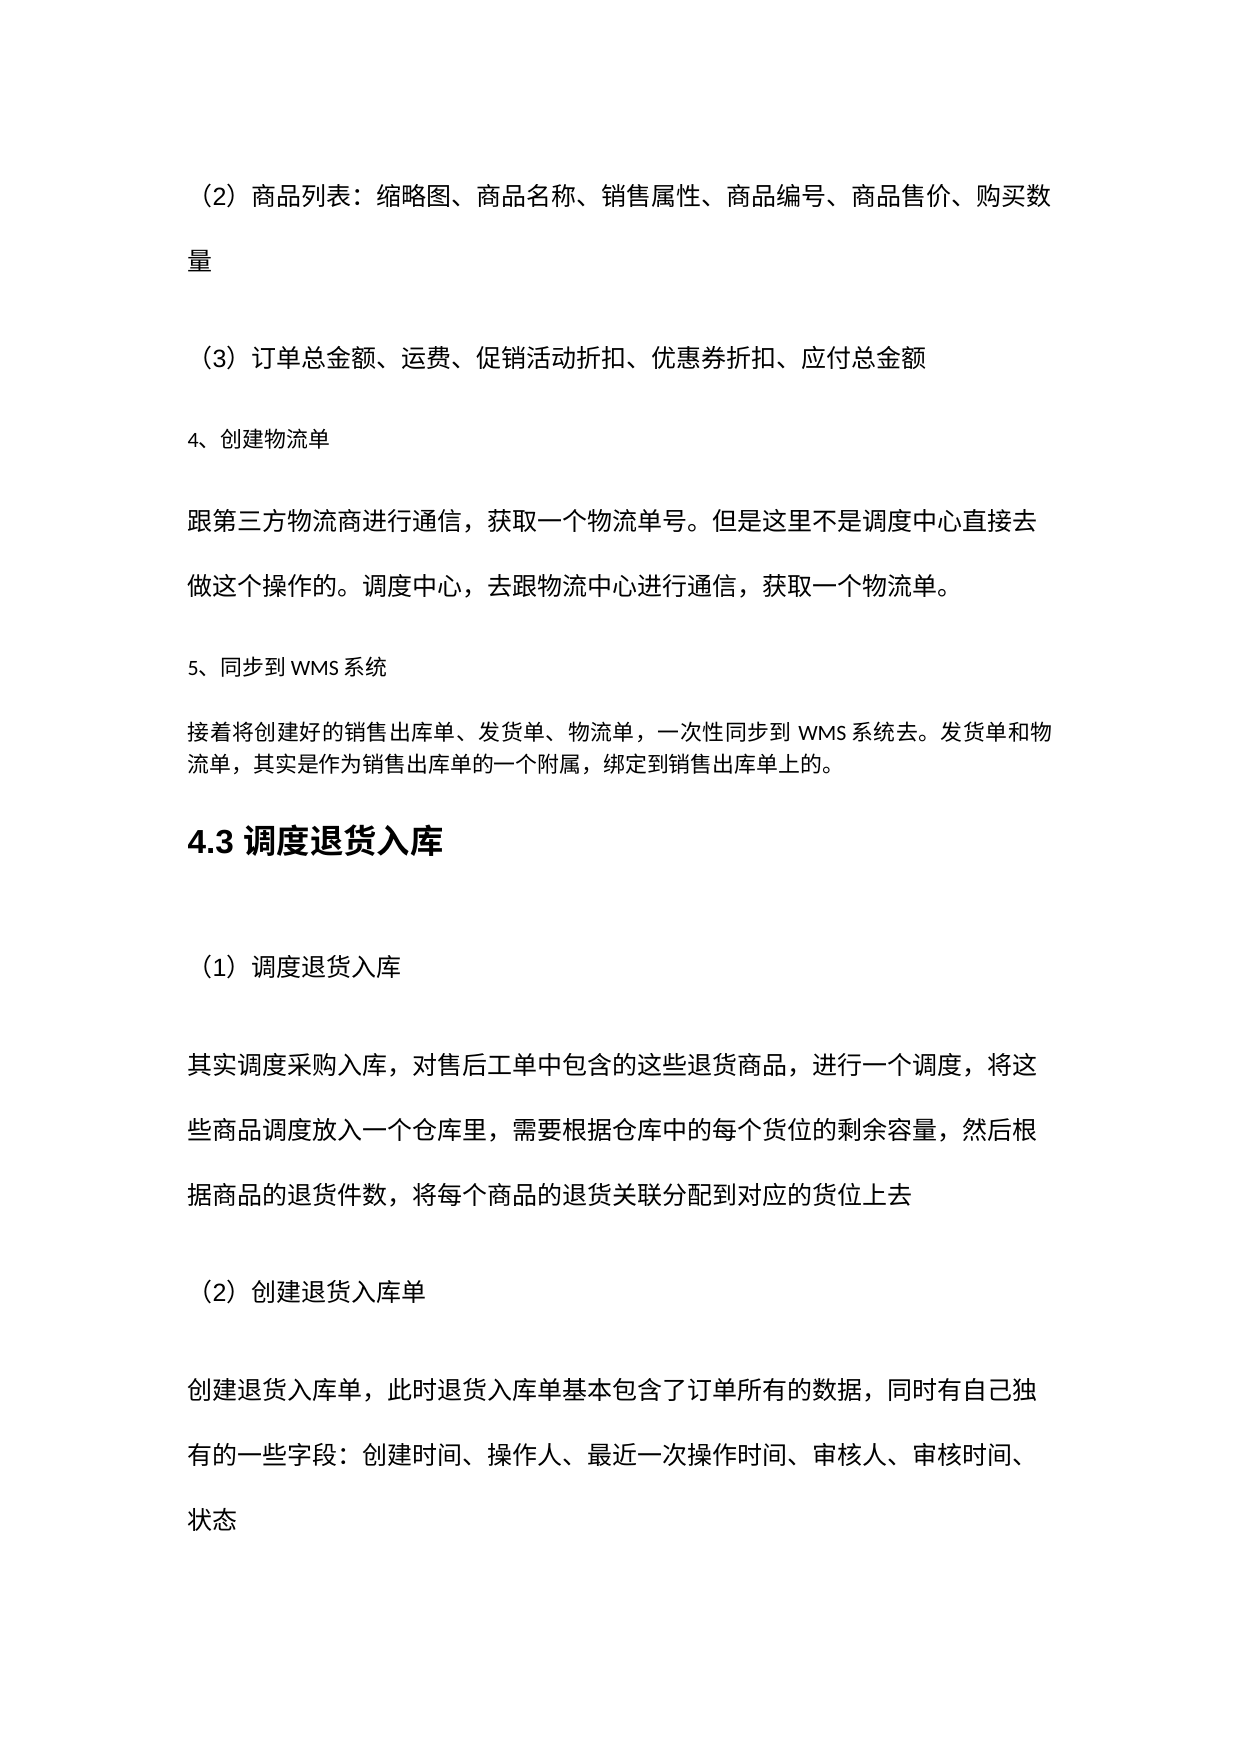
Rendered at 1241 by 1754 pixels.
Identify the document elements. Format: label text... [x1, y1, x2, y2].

subtitle 4.3 调度退货入库 [187, 807, 1053, 872]
text 接着将创建好的销售出库单、发货单、物流单，一次性同步到WMS系统去。发货单和物流单，其实是作为销售出库单的一个附属，绑定到销售出库单上的。 [187, 714, 1053, 779]
text （3）订单总金额、运费、促销活动折扣、优惠券折扣、应付总金额 [187, 324, 1053, 389]
text （2）商品列表：缩略图、商品名称、销售属性、商品编号、商品售价、购买数量 [187, 162, 1053, 292]
text 创建退货入库单，此时退货入库单基本包含了订单所有的数据，同时有自己独有的一些字段：创建时间、操作人、最近一次操作时间、审核人、审核时间、状态 [187, 1356, 1053, 1551]
text 跟第三方物流商进行通信，获取一个物流单号。但是这里不是调度中心直接去做这个操作的。调度中心，去跟物流中心进行通信，获取一个物流单。 [187, 487, 1053, 617]
text 5、同步到WMS系统 [187, 649, 1053, 682]
text 其实调度采购入库，对售后工单中包含的这些退货商品，进行一个调度，将这些商品调度放入一个仓库里，需要根据仓库中的每个货位的剩余容量，然后根据商品的退货件数，将每个商品的退货关联分配到对应的货位上去 [187, 1031, 1053, 1226]
text 4、创建物流单 [187, 422, 1053, 454]
text （2）创建退货入库单 [187, 1258, 1053, 1323]
text （1）调度退货入库 [187, 933, 1053, 998]
